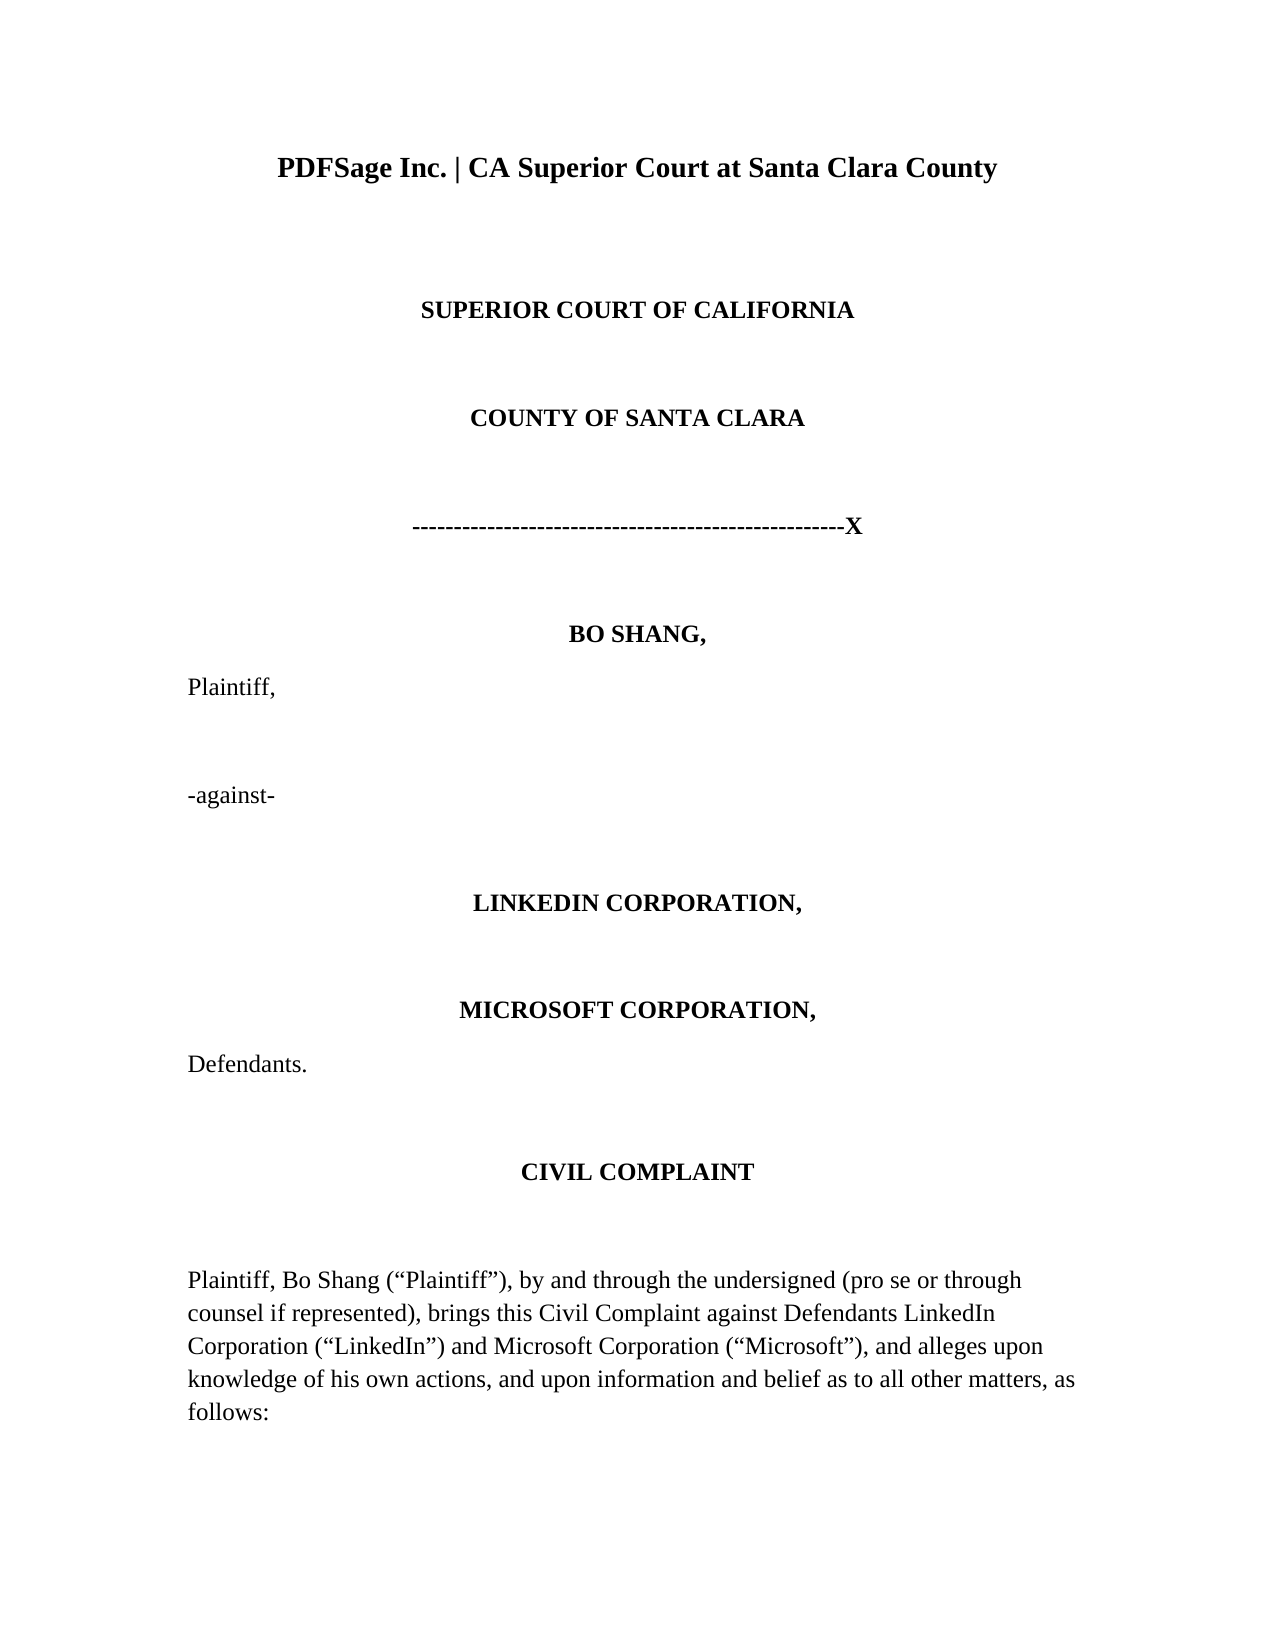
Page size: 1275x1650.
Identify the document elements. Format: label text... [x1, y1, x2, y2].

text COUNTY OF SANTA CLARA [187, 403, 1087, 432]
text LINKEDIN CORPORATION, [187, 888, 1087, 917]
text CIVIL COMPLAINT [187, 1157, 1087, 1186]
text MICROSOFT CORPORATION, [187, 996, 1087, 1024]
text SUPERIOR COURT OF CALIFORNIA [187, 296, 1087, 324]
text BO SHANG, [187, 619, 1087, 647]
text PDFSage Inc. | CA Superior Court at Santa Clara County [187, 150, 1087, 217]
text ----------------------------------------------------X [187, 511, 1087, 540]
text Plaintiff, Bo Shang (“Plaintiff”), by and through the undersigned (pro se or through counsel if represented), brings this Civil Complaint against Defendants LinkedIn Corporation (“LinkedIn”) and Microsoft Corporation (“Microsoft”), and alleges upon knowledge of his own actions, and upon information and belief as to all other matters, as follows: [187, 1265, 1087, 1426]
text Plaintiff, [187, 672, 1087, 701]
text -against- [187, 780, 1087, 809]
text Defendants. [187, 1049, 1087, 1078]
